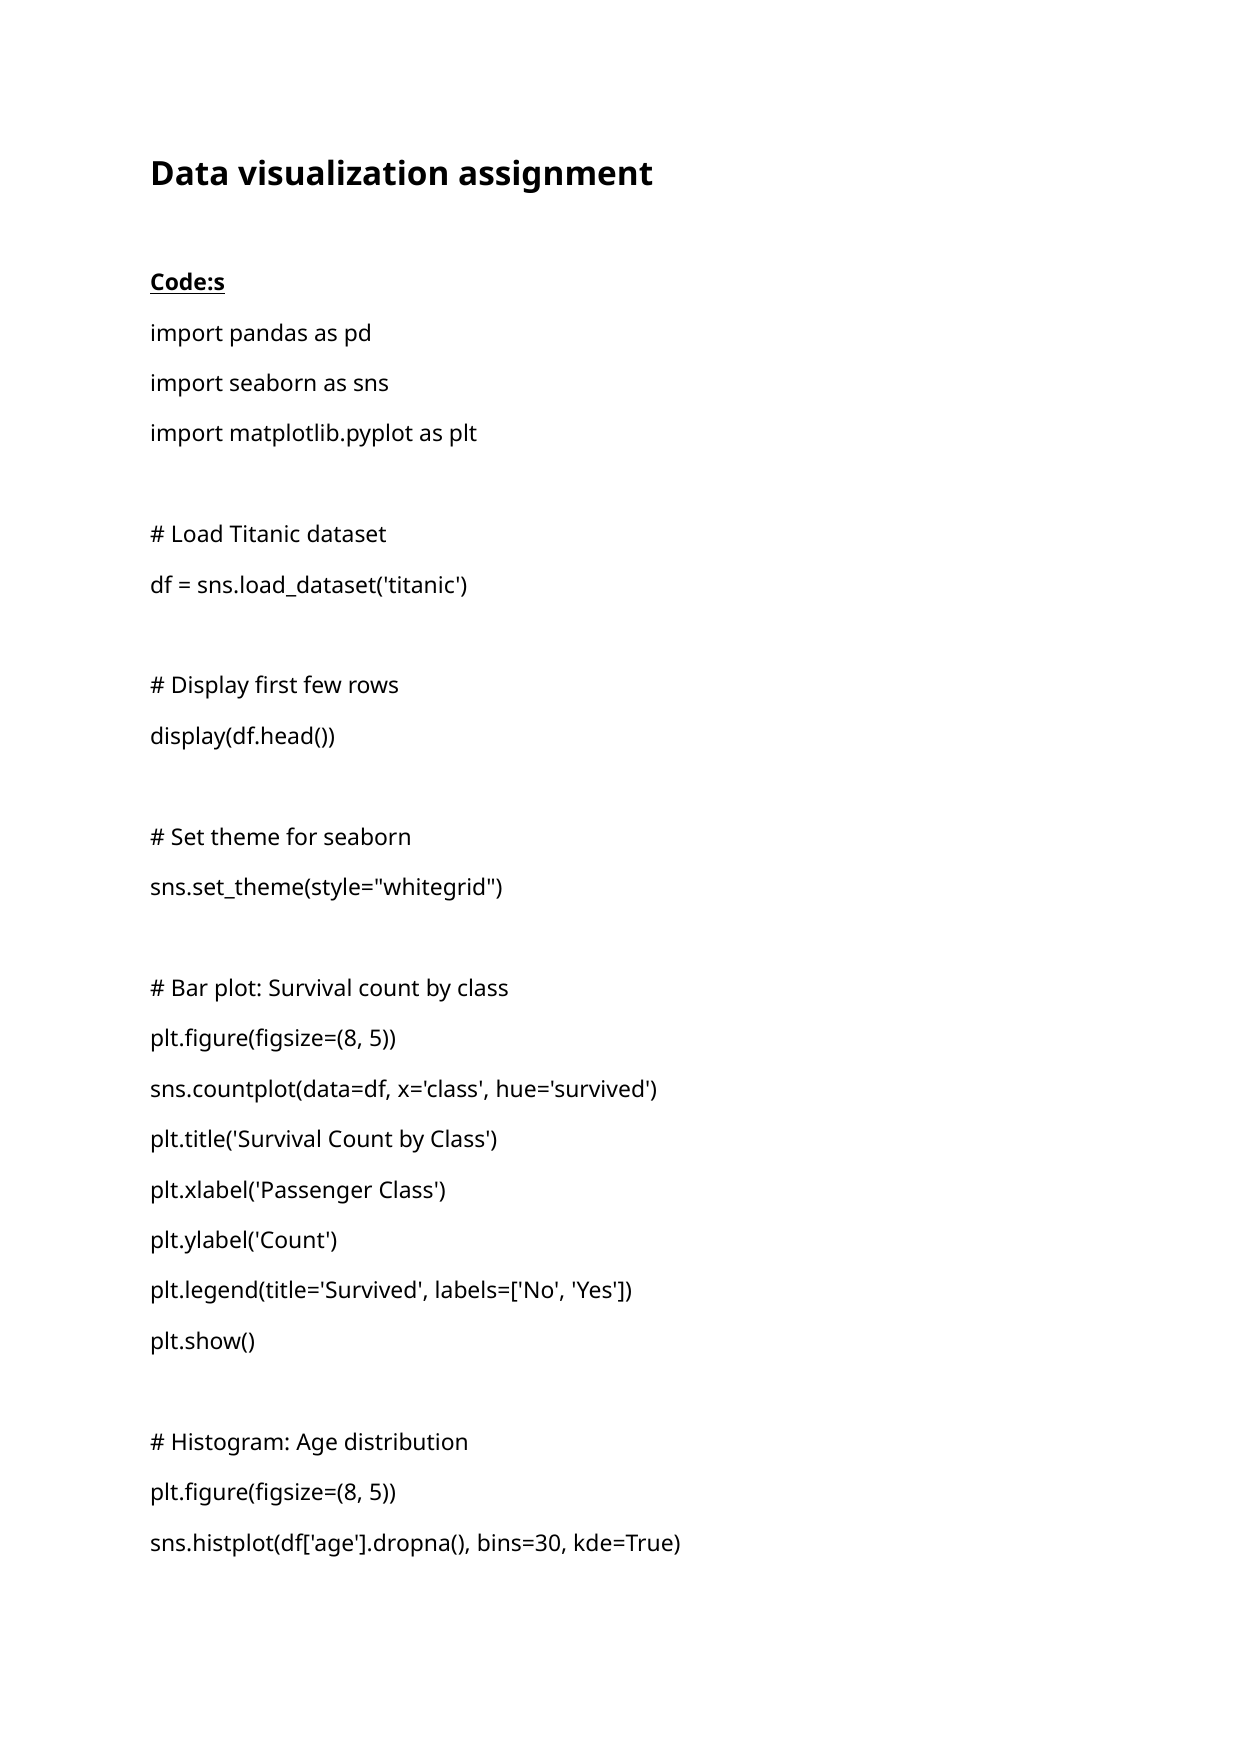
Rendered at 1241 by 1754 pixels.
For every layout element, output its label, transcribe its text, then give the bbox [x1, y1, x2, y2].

text # Set theme for seaborn [150, 821, 1090, 852]
text sns.set_theme(style="whitegrid") [150, 871, 1090, 902]
text Data visualization assignment [150, 150, 1090, 195]
text plt.ylabel('Count') [150, 1224, 1090, 1255]
text plt.figure(figsize=(8, 5)) [150, 1476, 1090, 1507]
text # Histogram: Age distribution [150, 1426, 1090, 1457]
text plt.title('Survival Count by Class') [150, 1123, 1090, 1154]
text import seaborn as sns [150, 367, 1090, 398]
text # Display first few rows [150, 669, 1090, 701]
text display(df.head()) [150, 720, 1090, 751]
text plt.figure(figsize=(8, 5)) [150, 1022, 1090, 1053]
text df = sns.load_dataset('titanic') [150, 568, 1090, 600]
text plt.legend(title='Survived', labels=['No', 'Yes']) [150, 1274, 1090, 1306]
text Code:s [150, 266, 1090, 297]
text sns.histplot(df['age'].dropna(), bins=30, kde=True) [150, 1526, 1090, 1558]
text import pandas as pd [150, 316, 1090, 348]
text plt.xlabel('Passenger Class') [150, 1173, 1090, 1205]
text # Bar plot: Survival count by class [150, 972, 1090, 1003]
text sns.countplot(data=df, x='class', hue='survived') [150, 1073, 1090, 1104]
text plt.show() [150, 1325, 1090, 1356]
text # Load Titanic dataset [150, 518, 1090, 549]
text import matplotlib.pyplot as plt [150, 417, 1090, 448]
